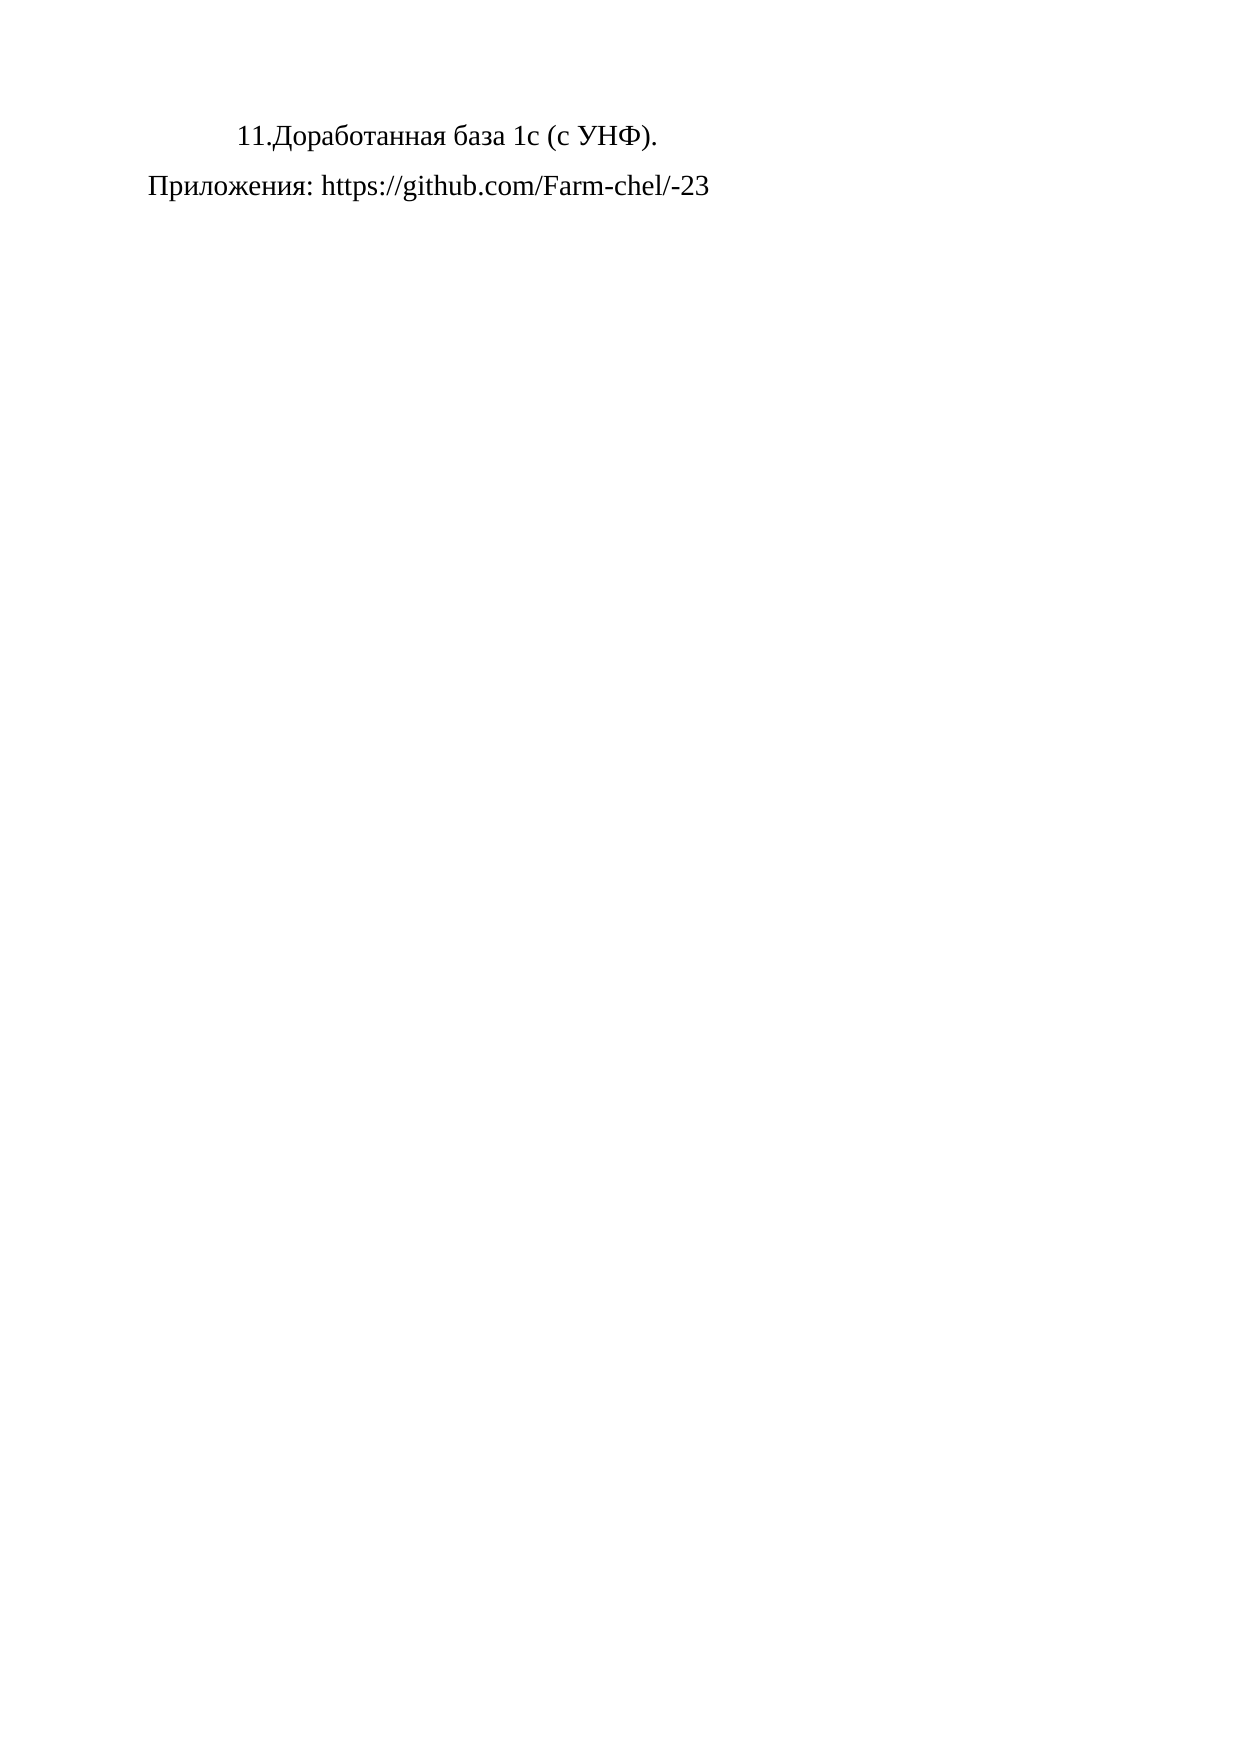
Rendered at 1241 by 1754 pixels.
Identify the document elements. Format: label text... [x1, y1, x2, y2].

text 11.Доработанная база 1с (с УНФ). Приложения: https://github.com/Farm-chel/-23 [148, 118, 1152, 202]
